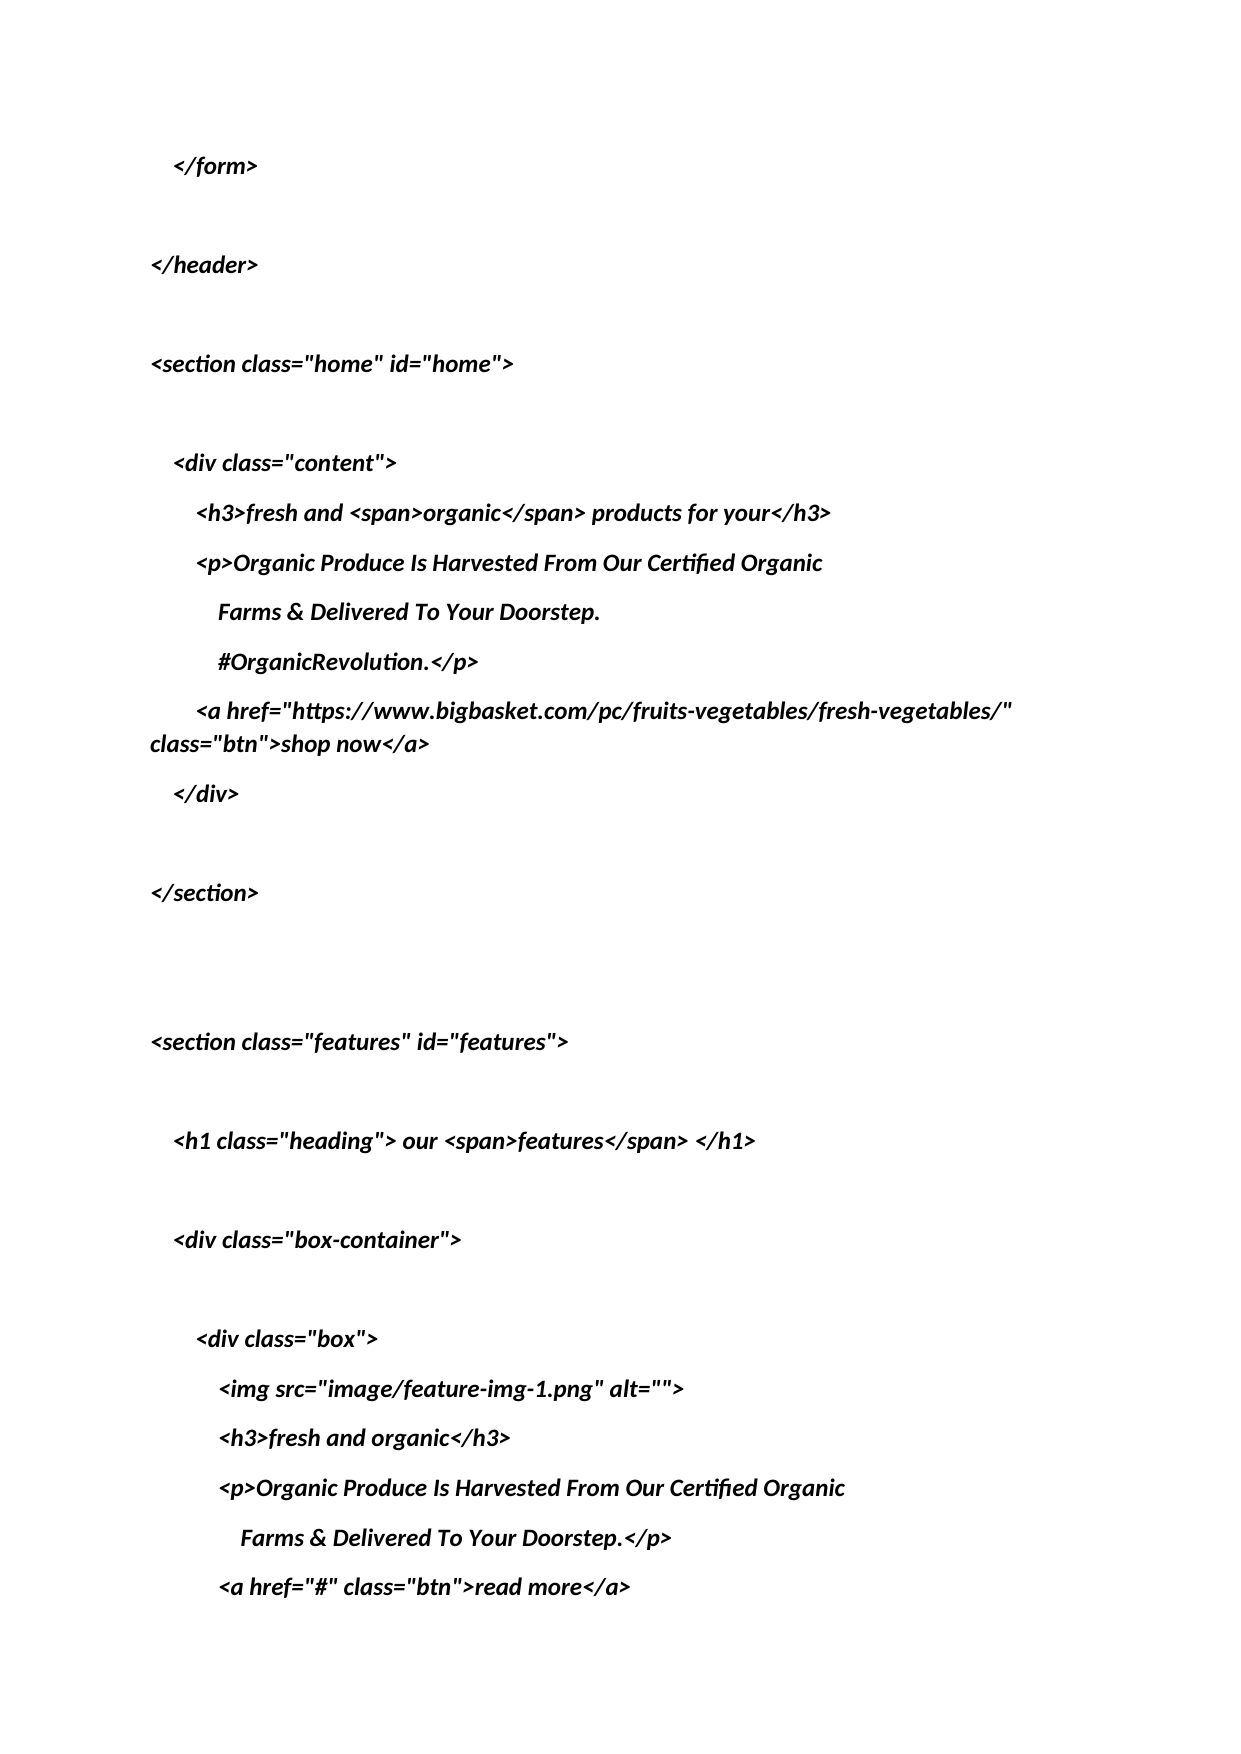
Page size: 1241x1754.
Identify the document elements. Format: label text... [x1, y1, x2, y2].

text #OrganicRevolution.</p> [150, 646, 1090, 676]
text <h3>fresh and <span>organic</span> products for your</h3> [150, 497, 1090, 528]
text <div class="box-container"> [150, 1224, 1090, 1255]
text <p>Organic Produce Is Harvested From Our Certified Organic [150, 1472, 1090, 1503]
text </header> [150, 249, 1090, 280]
text <h1 class="heading"> our <span>features</span> </h1> [150, 1125, 1090, 1156]
text <div class="box"> [150, 1323, 1090, 1354]
text Farms & Delivered To Your Doorstep. [150, 596, 1090, 627]
text <img src="image/feature-img-1.png" alt=""> [150, 1373, 1090, 1403]
text <div class="content"> [150, 447, 1090, 478]
text Farms & Delivered To Your Doorstep.</p> [150, 1522, 1090, 1552]
text <a href="https://www.bigbasket.com/pc/fruits-vegetables/fresh-vegetables/" class="btn">shop now</a> [150, 695, 1090, 759]
text <section class="home" id="home"> [150, 348, 1090, 379]
text <a href="#" class="btn">read more</a> [150, 1571, 1090, 1602]
text <section class="features" id="features"> [150, 1026, 1090, 1056]
text </section> [150, 877, 1090, 908]
text </div> [150, 778, 1090, 808]
text <p>Organic Produce Is Harvested From Our Certified Organic [150, 547, 1090, 577]
text </form> [150, 150, 1090, 181]
text <h3>fresh and organic</h3> [150, 1422, 1090, 1453]
